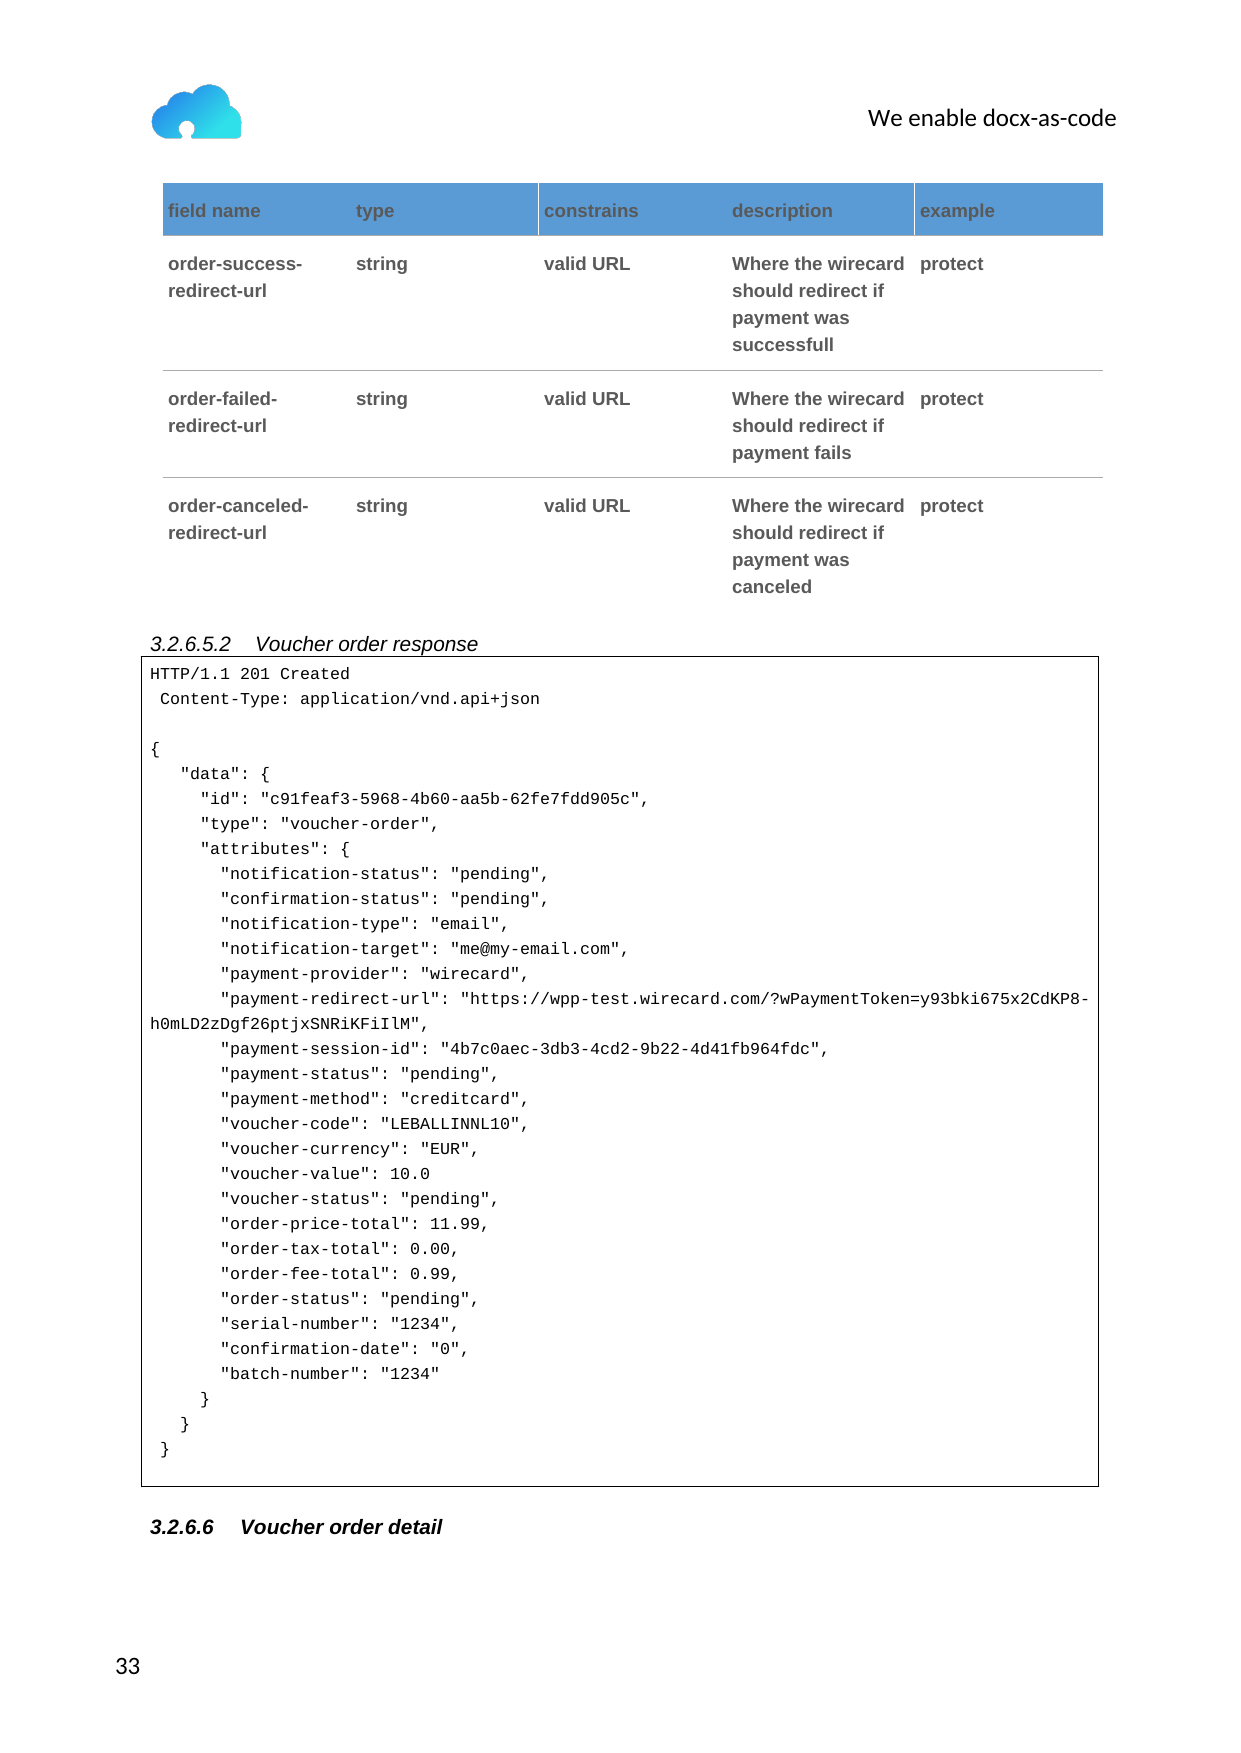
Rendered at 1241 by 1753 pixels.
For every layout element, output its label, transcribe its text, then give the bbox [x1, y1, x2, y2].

table_cell string [351, 371, 538, 477]
table_header type [351, 183, 538, 235]
subtitle Voucher order response [150, 632, 1090, 656]
table_cell valid URL [539, 371, 726, 477]
table_cell valid URL [539, 478, 726, 611]
subtitle Voucher order detail [150, 1512, 1090, 1539]
table_header example [915, 183, 1103, 235]
table_cell Where the wirecard should redirect if payment was canceled [726, 478, 914, 611]
text HTTP/1.1 201 Created Content-Type: application/vnd.api+json [142, 657, 1098, 731]
picture [150, 73, 243, 153]
table_header description [726, 183, 914, 235]
table_cell string [351, 236, 538, 370]
table_cell protect [915, 371, 1103, 477]
table_cell order-canceled-redirect-url [163, 478, 351, 611]
text { "data": { "id": "c91feaf3-5968-4b60-aa5b-62fe7fdd905c", "type": "voucher-order", "attributes": { "notification-status": "pending", "confirmation-status": "pending", "notification-type": "email", "notification-target": "me@my-email.com", "payment-provider": "wirecard", "payment-redirect-url": "https://wpp-test.wirecard.com/?wPaymentToken=y93bki675x2CdKP8-h0mLD2zDgf26ptjxSNRiKFiIlM", "payment-session-id": "4b7c0aec-3db3-4cd2-9b22-4d41fb964fdc", "payment-status": "pending", "payment-method": "creditcard", "voucher-code": "LEBALLINNL10", "voucher-currency": "EUR", "voucher-value": 10.0 "voucher-status": "pending", "order-price-total": 11.99, "order-tax-total": 0.00, "order-fee-total": 0.99, "order-status": "pending", "serial-number": "1234", "confirmation-date": "0", "batch-number": "1234" } } } [142, 731, 1098, 1486]
table_cell Where the wirecard should redirect if payment was successfull [726, 236, 914, 370]
table_header field name [163, 183, 351, 235]
table_cell order-failed-redirect-url [163, 371, 351, 477]
table_cell Where the wirecard should redirect if payment fails [726, 371, 914, 477]
table_header constrains [539, 183, 726, 235]
table_cell string [351, 478, 538, 611]
table_cell valid URL [539, 236, 726, 370]
table_cell protect [915, 236, 1103, 370]
table_cell protect [915, 478, 1103, 611]
table_cell order-success-redirect-url [163, 236, 351, 370]
